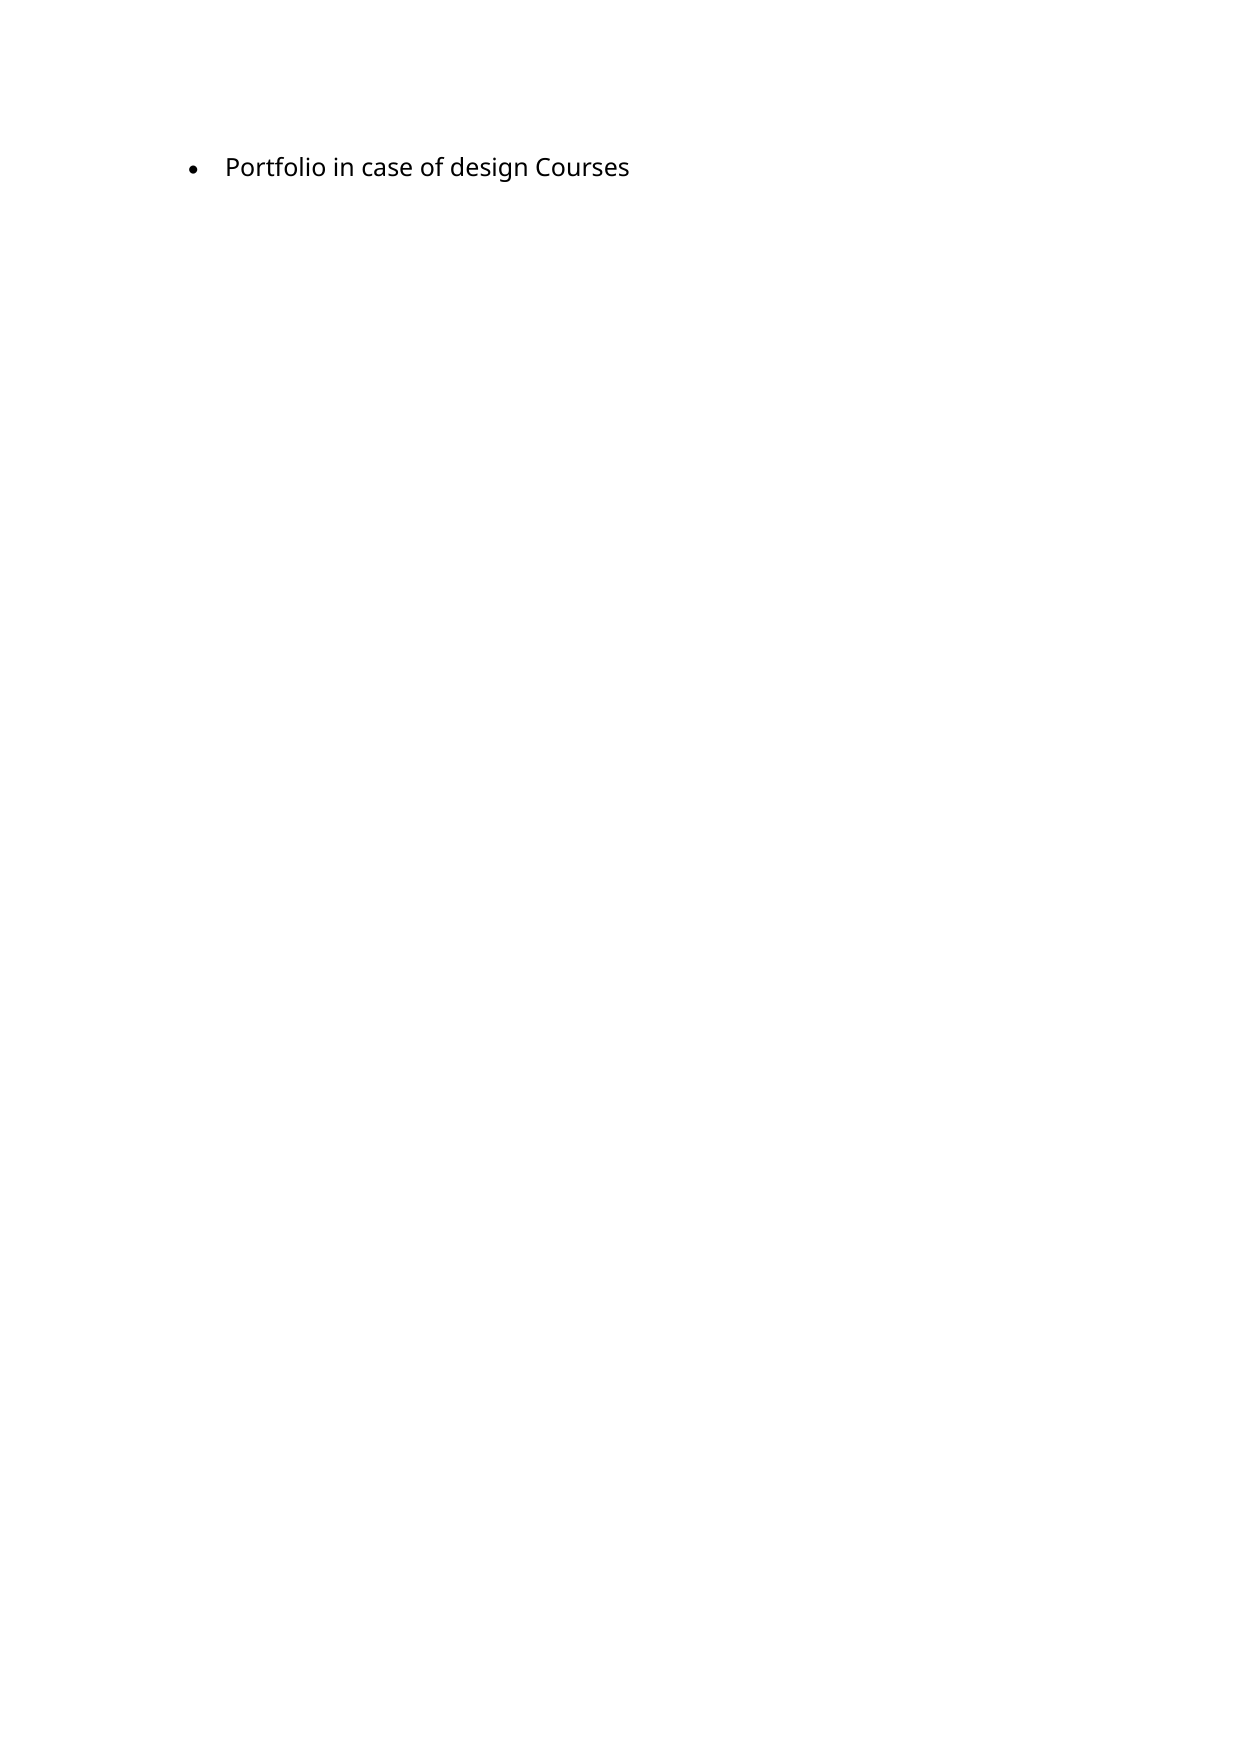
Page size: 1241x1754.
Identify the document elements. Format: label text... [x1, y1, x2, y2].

list Portfolio in case of design Courses [187, 150, 1090, 184]
